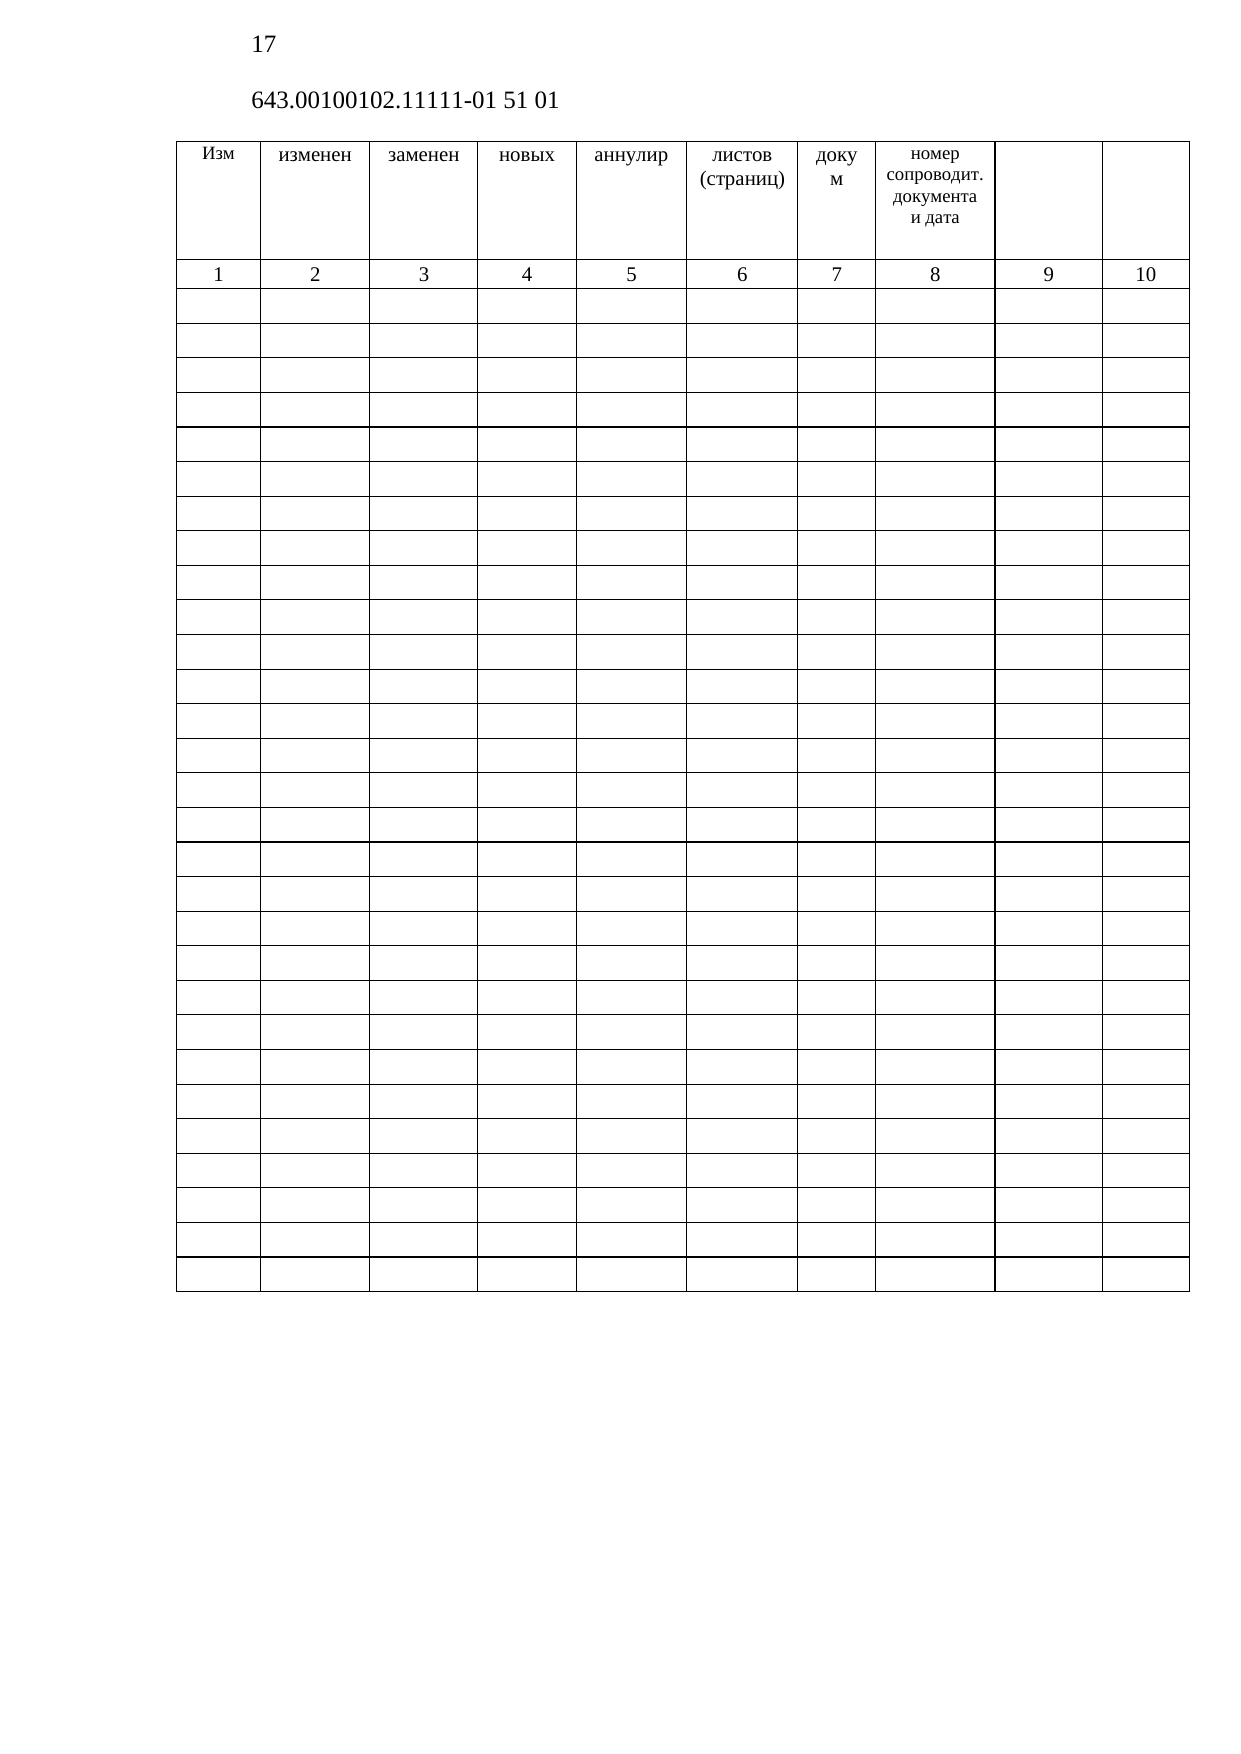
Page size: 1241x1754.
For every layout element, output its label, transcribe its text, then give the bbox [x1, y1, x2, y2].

table_cell [687, 358, 797, 392]
table_cell [1103, 635, 1189, 668]
table_cell [370, 877, 477, 911]
table_cell [478, 497, 576, 530]
table_cell [577, 739, 686, 772]
table_cell [370, 912, 477, 945]
table_cell [876, 635, 994, 668]
table_cell [876, 1154, 994, 1187]
table_cell [687, 531, 797, 565]
table_cell [261, 393, 369, 426]
table_cell [876, 1223, 994, 1256]
table_cell Дата [1103, 142, 1189, 259]
table_cell [798, 566, 875, 599]
table_cell [478, 773, 576, 807]
table_cell [478, 462, 576, 496]
table_cell [177, 462, 260, 496]
table_cell [876, 289, 994, 323]
table_cell [687, 289, 797, 323]
table_cell [798, 946, 875, 980]
table_cell [370, 704, 477, 738]
table_cell 5 [577, 260, 686, 288]
table_cell [577, 428, 686, 461]
table_cell 7 [798, 260, 875, 288]
table_cell [261, 1085, 369, 1118]
table_cell [261, 289, 369, 323]
table_cell [177, 497, 260, 530]
table_cell 10 [1103, 260, 1189, 288]
table_cell [876, 773, 994, 807]
table_cell [876, 912, 994, 945]
table_cell [1103, 808, 1189, 841]
table_cell [261, 497, 369, 530]
table_cell [798, 1119, 875, 1153]
table_cell 8 [876, 260, 994, 288]
table_cell [370, 531, 477, 565]
table_cell [687, 393, 797, 426]
table_cell [478, 1188, 576, 1222]
table_cell [687, 877, 797, 911]
table_cell [996, 1188, 1102, 1222]
table_cell [577, 566, 686, 599]
table_cell [687, 912, 797, 945]
table_cell [996, 1015, 1102, 1049]
table_cell [577, 670, 686, 703]
table_cell [1103, 289, 1189, 323]
table_cell [370, 739, 477, 772]
table_cell [1103, 1154, 1189, 1187]
table_cell [687, 1154, 797, 1187]
table_cell [261, 670, 369, 703]
table_cell [577, 1258, 686, 1291]
table_cell [798, 773, 875, 807]
table_cell [798, 877, 875, 911]
table_cell [1103, 531, 1189, 565]
table_cell [687, 600, 797, 634]
table_cell [370, 1119, 477, 1153]
table_cell [478, 1119, 576, 1153]
table_cell [876, 1188, 994, 1222]
table_cell [177, 1085, 260, 1118]
table_cell [876, 877, 994, 911]
table_cell [177, 981, 260, 1014]
table_cell [261, 428, 369, 461]
table_cell [996, 704, 1102, 738]
table_cell [798, 600, 875, 634]
table_cell [261, 1154, 369, 1187]
table_cell [687, 462, 797, 496]
table_cell [798, 428, 875, 461]
table_cell [261, 635, 369, 668]
table_cell [687, 704, 797, 738]
table_cell [370, 1154, 477, 1187]
table_cell [261, 1050, 369, 1083]
table_cell [996, 773, 1102, 807]
table_cell [798, 1050, 875, 1083]
table_cell [577, 1015, 686, 1049]
table_cell [876, 843, 994, 876]
table_cell [1103, 1119, 1189, 1153]
table_cell [996, 566, 1102, 599]
table_cell [687, 566, 797, 599]
table_cell [1103, 324, 1189, 357]
table_cell [798, 531, 875, 565]
table_cell [996, 877, 1102, 911]
table_cell [177, 566, 260, 599]
table_cell [177, 1015, 260, 1049]
table_cell [261, 600, 369, 634]
table_cell [876, 981, 994, 1014]
table_cell [177, 1258, 260, 1291]
table_cell [876, 670, 994, 703]
table_cell [798, 289, 875, 323]
table_cell [370, 843, 477, 876]
table_cell [577, 531, 686, 565]
table_cell 1 [177, 260, 260, 288]
table_cell [261, 981, 369, 1014]
table_cell [798, 358, 875, 392]
table_cell [577, 1223, 686, 1256]
table_cell [876, 324, 994, 357]
table_cell [1103, 358, 1189, 392]
table_cell [478, 1050, 576, 1083]
table_cell [177, 808, 260, 841]
table_cell [687, 635, 797, 668]
table_cell [798, 497, 875, 530]
table_cell [261, 773, 369, 807]
table_cell [478, 531, 576, 565]
table_cell [1103, 462, 1189, 496]
table_cell [577, 462, 686, 496]
table_cell [996, 635, 1102, 668]
table_cell [876, 946, 994, 980]
table_cell [261, 808, 369, 841]
table_cell [261, 739, 369, 772]
table_cell [996, 946, 1102, 980]
table_cell [261, 531, 369, 565]
table_cell [478, 1085, 576, 1118]
table_cell [876, 462, 994, 496]
table_cell [687, 1050, 797, 1083]
table_cell [478, 1015, 576, 1049]
table_cell Изм [177, 142, 260, 259]
table_cell [478, 358, 576, 392]
table_cell № докум [798, 142, 875, 259]
table_cell [876, 600, 994, 634]
table_cell [370, 773, 477, 807]
table_cell [996, 1154, 1102, 1187]
table_cell [177, 739, 260, 772]
table_cell 6 [687, 260, 797, 288]
table_cell [478, 843, 576, 876]
table_cell [687, 1258, 797, 1291]
table_cell [687, 428, 797, 461]
table_cell [687, 946, 797, 980]
table_cell [876, 1119, 994, 1153]
table_cell [1103, 877, 1189, 911]
table_cell [1103, 739, 1189, 772]
table_cell [798, 1188, 875, 1222]
table_cell [1103, 843, 1189, 876]
table_cell [1103, 1085, 1189, 1118]
table_cell [1103, 946, 1189, 980]
table_cell аннулир [577, 142, 686, 259]
table_cell [370, 1050, 477, 1083]
table_cell [876, 808, 994, 841]
table_cell [996, 981, 1102, 1014]
table_cell [996, 1119, 1102, 1153]
table_cell [177, 531, 260, 565]
table_cell [577, 393, 686, 426]
table_cell [370, 808, 477, 841]
table_cell [370, 946, 477, 980]
table_cell [798, 981, 875, 1014]
table_cell 9 [996, 260, 1102, 288]
table_cell [370, 462, 477, 496]
table_cell [996, 462, 1102, 496]
table_cell [996, 1223, 1102, 1256]
table_cell [798, 739, 875, 772]
table_cell [876, 497, 994, 530]
table_cell [577, 773, 686, 807]
table_cell [687, 981, 797, 1014]
table_cell [177, 635, 260, 668]
table_cell [1103, 981, 1189, 1014]
table_cell [876, 704, 994, 738]
table_cell [177, 358, 260, 392]
table_cell [370, 600, 477, 634]
table_cell [478, 808, 576, 841]
table_cell [577, 635, 686, 668]
table_cell [177, 877, 260, 911]
table_cell [1103, 912, 1189, 945]
table_cell [876, 428, 994, 461]
table_cell [1103, 1188, 1189, 1222]
table_cell [370, 324, 477, 357]
table_cell [177, 843, 260, 876]
table_cell [798, 635, 875, 668]
table_cell [370, 1258, 477, 1291]
table_cell [687, 497, 797, 530]
table_cell [876, 1050, 994, 1083]
table_cell [177, 1119, 260, 1153]
table_cell [876, 531, 994, 565]
table_cell [177, 773, 260, 807]
table_cell [687, 324, 797, 357]
table_cell [798, 912, 875, 945]
table_cell [370, 289, 477, 323]
table_cell [798, 670, 875, 703]
table_cell [577, 1154, 686, 1187]
table_cell [876, 1015, 994, 1049]
table_cell [478, 670, 576, 703]
table_cell [996, 808, 1102, 841]
table_cell [996, 670, 1102, 703]
table_cell [261, 843, 369, 876]
table_cell [577, 1119, 686, 1153]
table_cell 4 [478, 260, 576, 288]
table_cell [798, 1258, 875, 1291]
table_cell [177, 946, 260, 980]
table_cell [996, 1050, 1102, 1083]
table_cell [996, 1085, 1102, 1118]
table_cell [1103, 1258, 1189, 1291]
table_cell новых [478, 142, 576, 259]
table_cell [261, 1188, 369, 1222]
table_cell [177, 428, 260, 461]
table_cell [370, 358, 477, 392]
table_cell [261, 946, 369, 980]
table_cell Подпись [996, 142, 1102, 259]
table_cell изменен [261, 142, 369, 259]
table_cell [1103, 497, 1189, 530]
table_cell [478, 704, 576, 738]
table_cell [261, 462, 369, 496]
table_cell [996, 600, 1102, 634]
table_cell [687, 808, 797, 841]
table_cell [996, 497, 1102, 530]
table_cell [370, 670, 477, 703]
table_cell [577, 808, 686, 841]
table_cell [177, 393, 260, 426]
table_cell [478, 289, 576, 323]
table_cell [177, 670, 260, 703]
table_cell [1103, 704, 1189, 738]
table_cell [876, 566, 994, 599]
table_cell [177, 1050, 260, 1083]
table_cell 2 [261, 260, 369, 288]
table_cell [261, 704, 369, 738]
table_cell [996, 739, 1102, 772]
table_cell [687, 1119, 797, 1153]
table_cell [478, 1154, 576, 1187]
table_cell [478, 600, 576, 634]
table_cell [370, 1223, 477, 1256]
table_cell [478, 946, 576, 980]
table_cell [478, 1258, 576, 1291]
table_cell [687, 1188, 797, 1222]
table_cell [996, 289, 1102, 323]
table_cell [577, 1050, 686, 1083]
table_cell [261, 1015, 369, 1049]
table_cell [177, 1154, 260, 1187]
table_cell [577, 497, 686, 530]
table_cell [577, 704, 686, 738]
table_cell [687, 1015, 797, 1049]
table_cell [478, 566, 576, 599]
table_cell [687, 1223, 797, 1256]
table_cell [798, 808, 875, 841]
table_cell [478, 324, 576, 357]
table_cell [577, 877, 686, 911]
table_cell [798, 324, 875, 357]
table_cell [1103, 670, 1189, 703]
table_cell [996, 324, 1102, 357]
table_cell [261, 1119, 369, 1153]
table_cell [798, 1015, 875, 1049]
table_cell [177, 1188, 260, 1222]
table_cell [370, 1188, 477, 1222]
table_cell [996, 1258, 1102, 1291]
table_cell [876, 1258, 994, 1291]
table_cell [577, 1188, 686, 1222]
table_cell [687, 773, 797, 807]
table_cell [876, 393, 994, 426]
table_cell [996, 843, 1102, 876]
table_cell [577, 1085, 686, 1118]
table_cell [370, 497, 477, 530]
table_cell [577, 289, 686, 323]
table_cell [996, 358, 1102, 392]
table_cell [370, 635, 477, 668]
table_cell [577, 358, 686, 392]
table_cell [1103, 566, 1189, 599]
table_cell [177, 289, 260, 323]
table_cell [577, 981, 686, 1014]
table_cell [1103, 1050, 1189, 1083]
table_cell [798, 843, 875, 876]
table_cell [996, 393, 1102, 426]
table_cell [478, 635, 576, 668]
table_cell Всего листов (страниц) [687, 142, 797, 259]
table_cell [577, 324, 686, 357]
table_cell [798, 704, 875, 738]
table_cell 3 [370, 260, 477, 288]
table_cell [261, 1258, 369, 1291]
table_cell [478, 877, 576, 911]
table_cell [1103, 600, 1189, 634]
table_cell [996, 531, 1102, 565]
table_cell [687, 843, 797, 876]
table_cell [798, 1223, 875, 1256]
table_cell [577, 843, 686, 876]
table_cell [177, 704, 260, 738]
table_cell [177, 324, 260, 357]
table_cell [577, 912, 686, 945]
table_cell [261, 1223, 369, 1256]
table_cell [798, 1154, 875, 1187]
table_cell [876, 739, 994, 772]
table_cell [1103, 1223, 1189, 1256]
table_cell [370, 428, 477, 461]
table_cell [687, 1085, 797, 1118]
table_cell [370, 1015, 477, 1049]
table_cell [370, 393, 477, 426]
table_cell [370, 566, 477, 599]
table_cell [478, 739, 576, 772]
table_cell [876, 1085, 994, 1118]
table_cell [370, 1085, 477, 1118]
table_cell [1103, 428, 1189, 461]
table_cell [261, 566, 369, 599]
table_cell [261, 324, 369, 357]
table_cell [577, 946, 686, 980]
table_cell [687, 670, 797, 703]
table_cell [478, 912, 576, 945]
table_cell [996, 428, 1102, 461]
table_cell [798, 1085, 875, 1118]
table_cell [876, 358, 994, 392]
table_cell [261, 358, 369, 392]
table_cell [687, 739, 797, 772]
table_cell заменен [370, 142, 477, 259]
table_cell [261, 912, 369, 945]
table_cell [370, 981, 477, 1014]
table_cell [798, 462, 875, 496]
table_cell Входящий номер сопроводит. документа и дата [876, 142, 994, 259]
table_cell [261, 877, 369, 911]
table_cell [478, 393, 576, 426]
table_cell [478, 981, 576, 1014]
table_cell [1103, 393, 1189, 426]
table_cell [177, 1223, 260, 1256]
table_cell [478, 428, 576, 461]
table_cell [478, 1223, 576, 1256]
table_cell [1103, 1015, 1189, 1049]
table_cell [996, 912, 1102, 945]
table_cell [177, 912, 260, 945]
table_cell [798, 393, 875, 426]
table_cell [177, 600, 260, 634]
table_cell [577, 600, 686, 634]
table_cell [1103, 773, 1189, 807]
